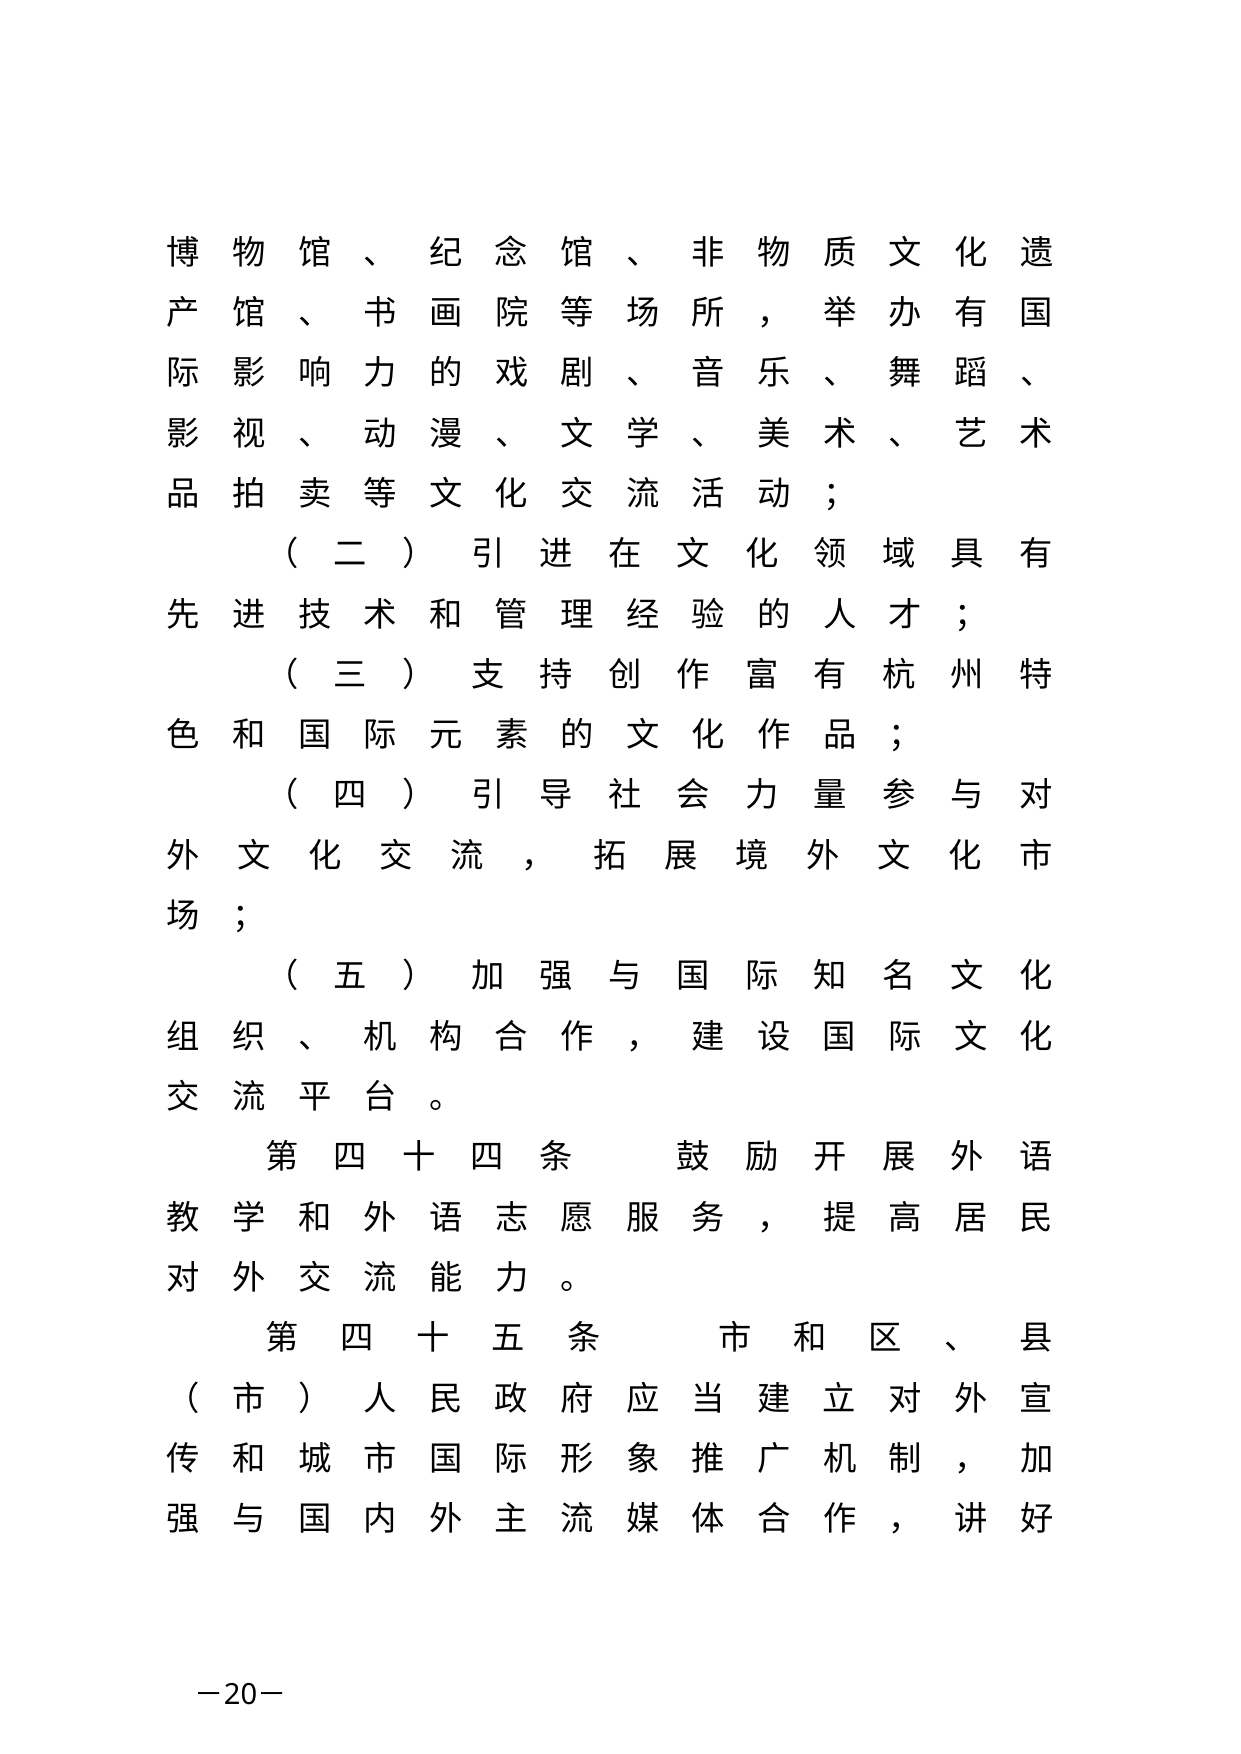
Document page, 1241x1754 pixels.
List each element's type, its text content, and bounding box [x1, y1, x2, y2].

text （二）引进在文化领域具有先进技术和管理经验的人才； [167, 521, 1085, 642]
text 第四十四条 鼓励开展外语教学和外语志愿服务，提高居民对外交流能力。 [167, 1124, 1085, 1305]
text （五）加强与国际知名文化组织、机构合作，建设国际文化交流平台。 [167, 943, 1085, 1124]
text （三）支持创作富有杭州特色和国际元素的文化作品； [167, 642, 1085, 762]
text （四）引导社会力量参与对外文化交流，拓展境外文化市场； [167, 762, 1085, 943]
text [167, 1305, 1085, 1546]
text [167, 219, 1085, 521]
